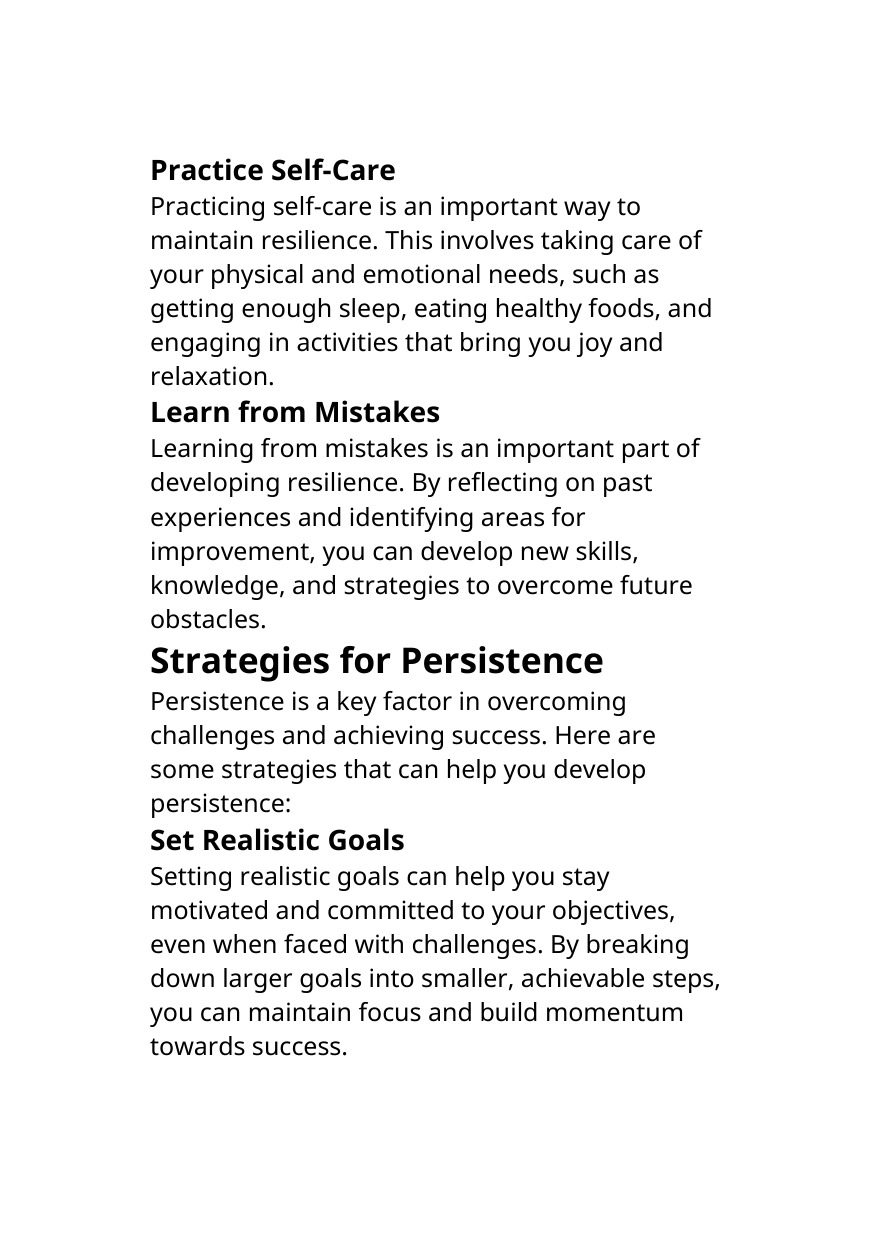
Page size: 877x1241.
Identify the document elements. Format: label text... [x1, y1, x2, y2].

text Setting realistic goals can help you stay motivated and committed to your objectives, even when faced with challenges. By breaking down larger goals into smaller, achievable steps, you can maintain focus and build momentum towards success. [150, 858, 727, 1063]
subtitle Practice Self-Care [150, 150, 727, 188]
subtitle Set Realistic Goals [150, 820, 727, 858]
subtitle Strategies for Persistence [150, 635, 727, 684]
text Practicing self-care is an important way to maintain resilience. This involves taking care of your physical and emotional needs, such as getting enough sleep, eating healthy foods, and engaging in activities that bring you joy and relaxation. [150, 188, 727, 393]
text Learning from mistakes is an important part of developing resilience. By reflecting on past experiences and identifying areas for improvement, you can develop new skills, knowledge, and strategies to overcome future obstacles. [150, 431, 727, 635]
subtitle Learn from Mistakes [150, 393, 727, 431]
text Persistence is a key factor in overcoming challenges and achieving success. Here are some strategies that can help you develop persistence: [150, 684, 727, 820]
